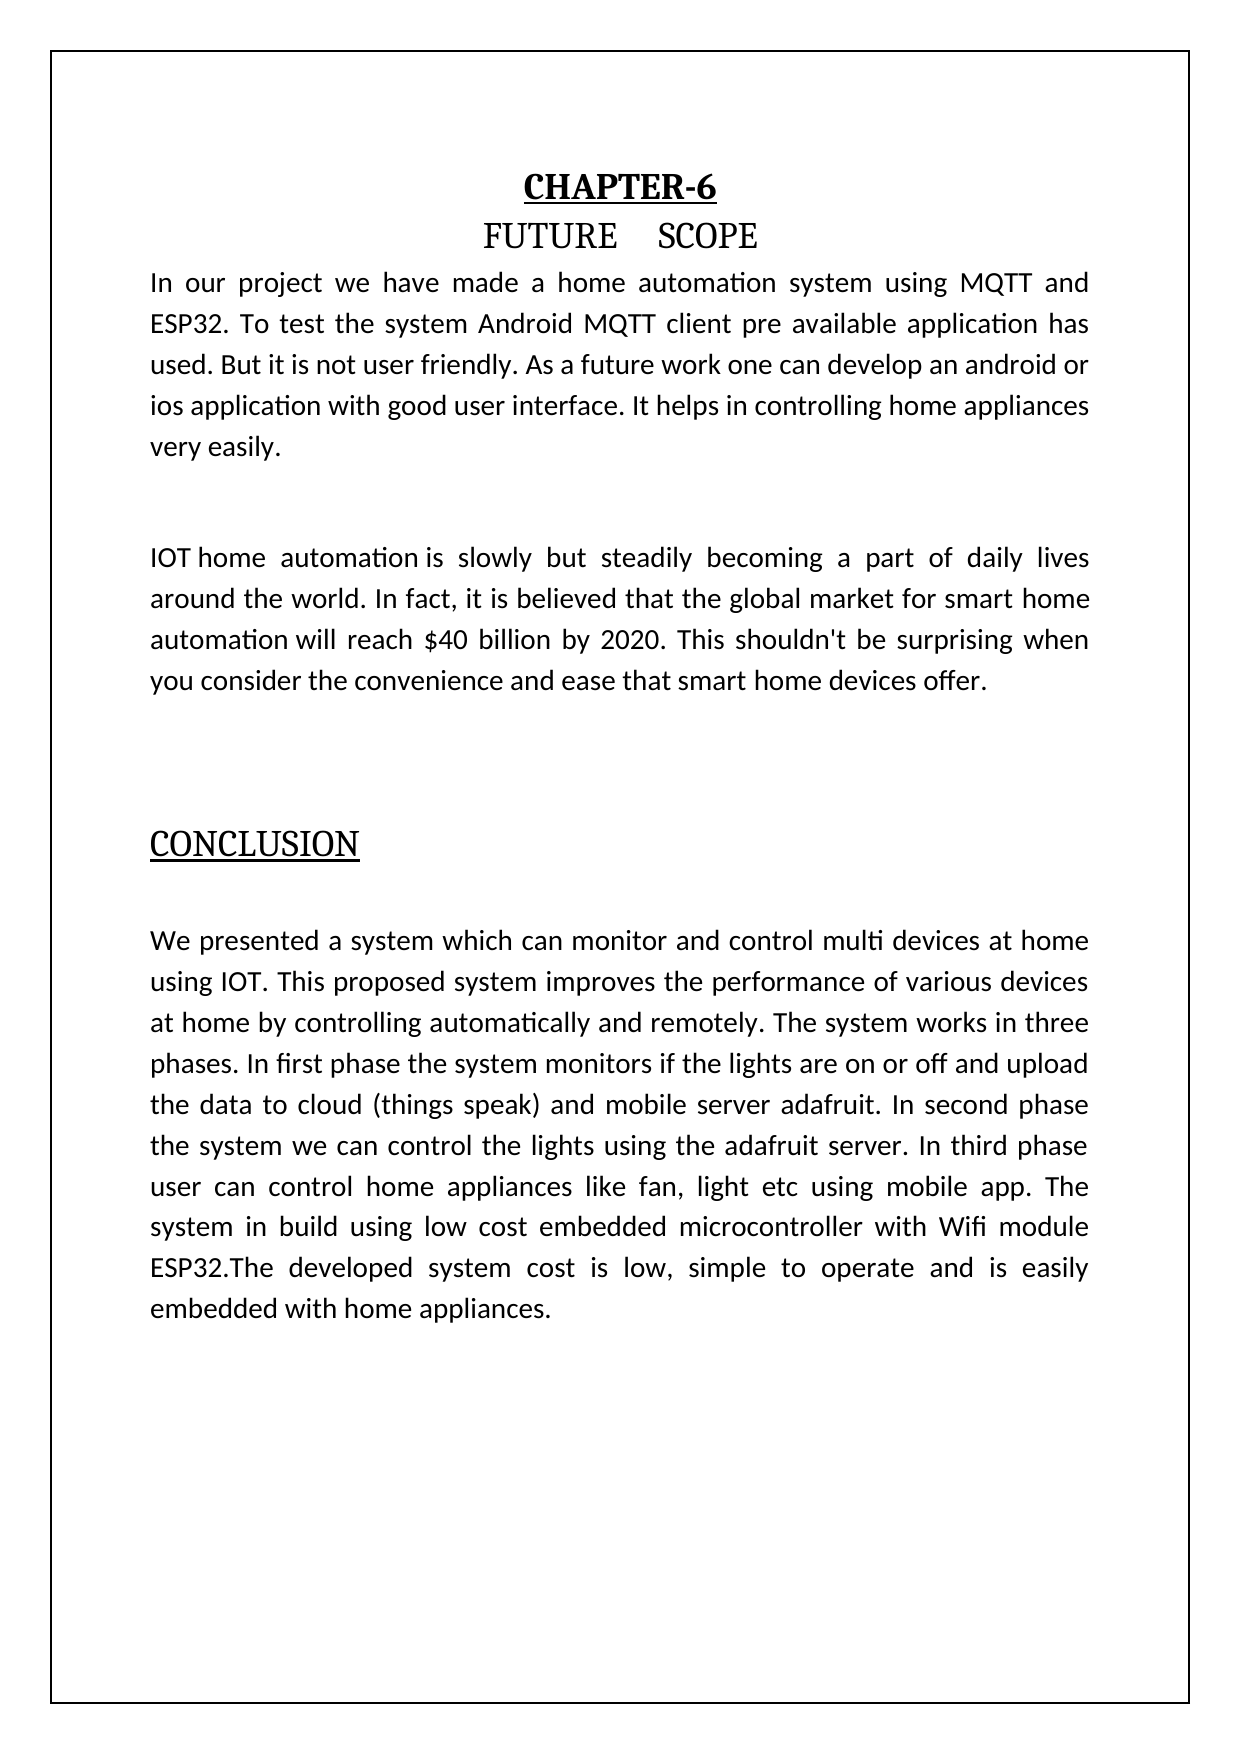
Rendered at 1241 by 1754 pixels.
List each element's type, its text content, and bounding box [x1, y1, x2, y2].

text In our project we have made a home automation system using MQTT and ESP32. To test the system Android MQTT client pre available application has used. But it is not user friendly. As a future work one can develop an android or ios application with good user interface. It helps in controlling home appliances very easily. [150, 264, 1090, 464]
text IOT home automation is slowly but steadily becoming a part of daily lives around the world. In fact, it is believed that the global market for smart home automation will reach $40 billion by 2020. This shouldn't be surprising when you consider the convenience and ease that smart home devices offer. [150, 539, 1090, 698]
text CHAPTER-6 [150, 165, 1090, 208]
text FUTURE SCOPE [150, 215, 1090, 258]
text We presented a system which can monitor and control multi devices at home using IOT. This proposed system improves the performance of various devices at home by controlling automatically and remotely. The system works in three phases. In first phase the system monitors if the lights are on or off and upload the data to cloud (things speak) and mobile server adafruit. In second phase the system we can control the lights using the adafruit server. In third phase user can control home appliances like fan, light etc using mobile app. The system in build using low cost embedded microcontroller with Wifi module ESP32.The developed system cost is low, simple to operate and is easily embedded with home appliances. [150, 922, 1090, 1326]
text CONCLUSION [150, 823, 1090, 866]
